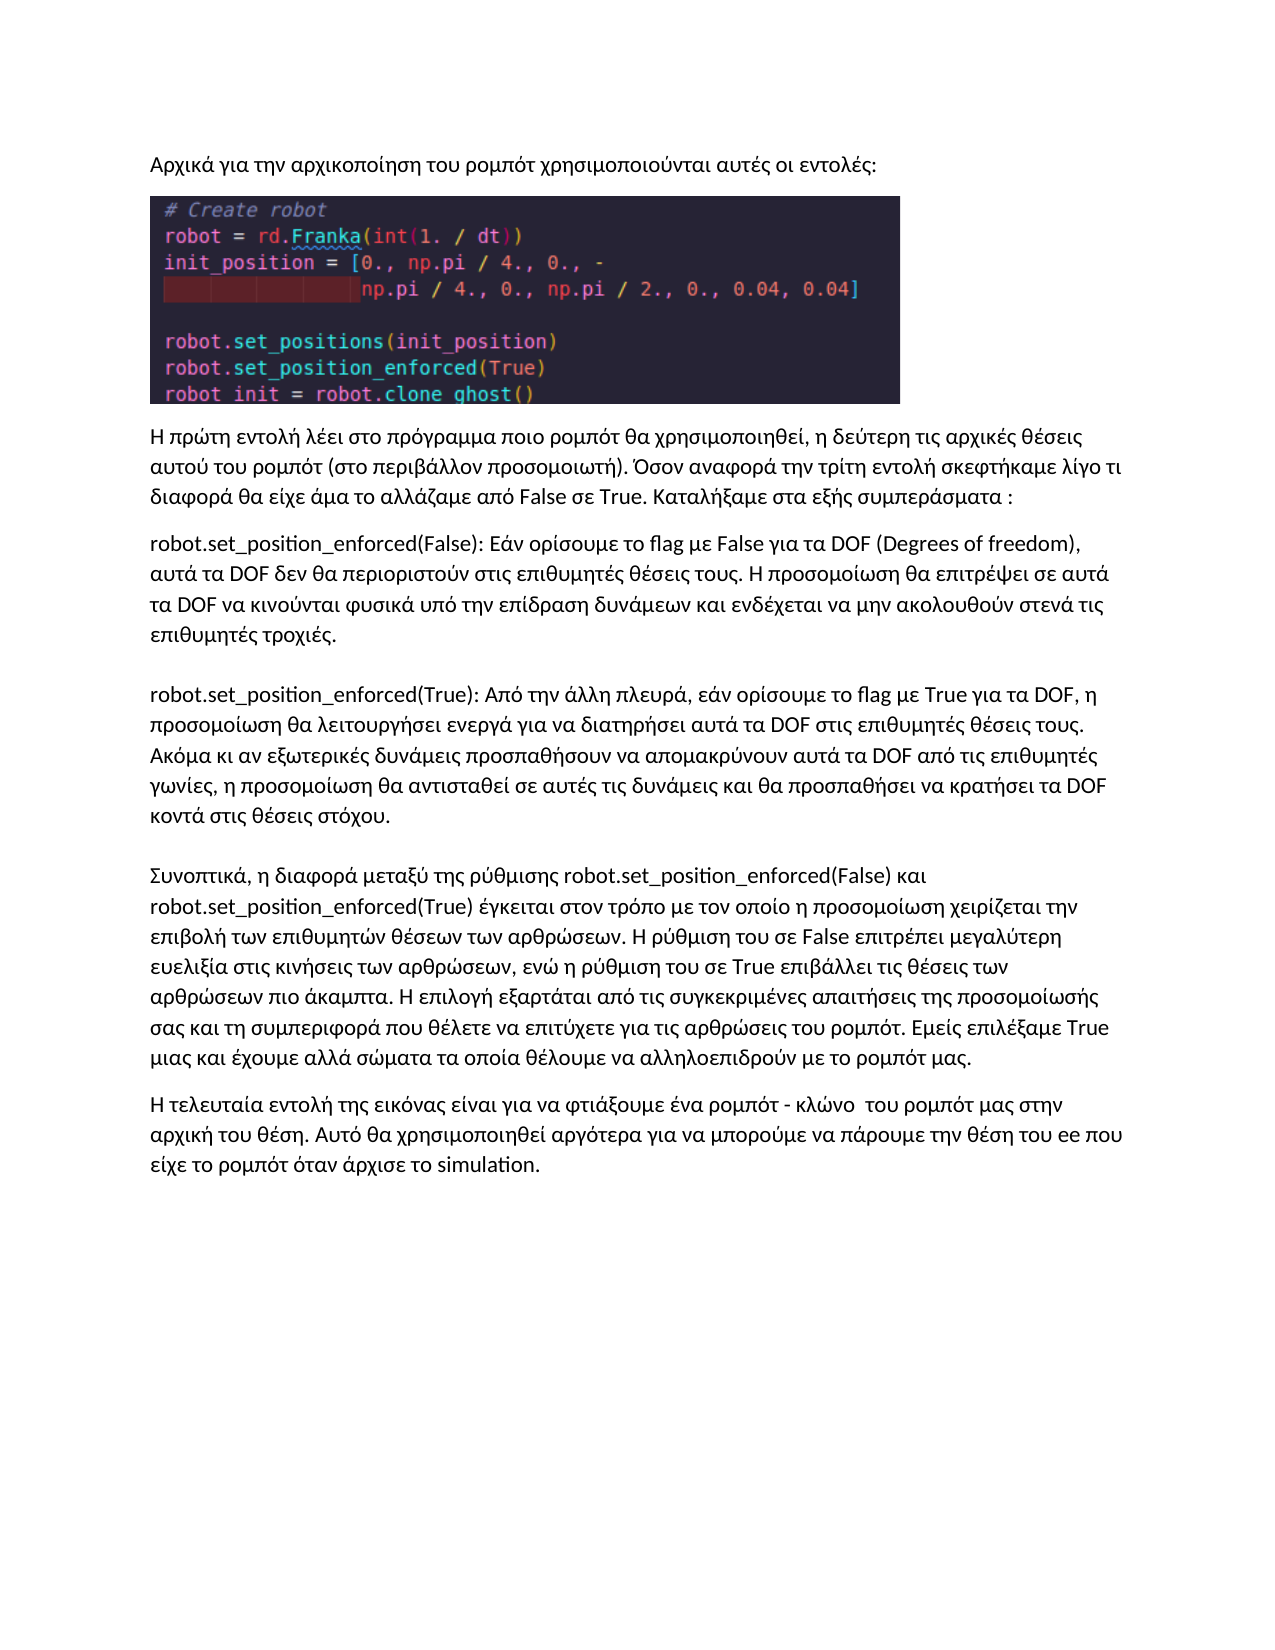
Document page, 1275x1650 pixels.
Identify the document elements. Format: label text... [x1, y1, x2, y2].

picture [150, 196, 901, 404]
text Η πρώτη εντολή λέει στο πρόγραμμα ποιο ρομπότ θα χρησιμοποιηθεί, η δεύτερη τις αρχικές θέσεις αυτού του ρομπότ (στο περιβάλλον προσομοιωτή). Όσον αναφορά την τρίτη εντολή σκεφτήκαμε λίγο τι διαφορά θα είχε άμα το αλλάζαμε από False σε True. Καταλήξαμε στα εξής συμπεράσματα : [150, 422, 1125, 510]
text Η τελευταία εντολή της εικόνας είναι για να φτιάξουμε ένα ρομπότ - κλώνο του ρομπότ μας στην αρχική του θέση. Αυτό θα χρησιμοποιηθεί αργότερα για να μπορούμε να πάρουμε την θέση του ee που είχε το ρομπότ όταν άρχισε το simulation. [150, 1090, 1125, 1178]
text robot.set_position_enforced(False): Εάν ορίσουμε το flag με False για τα DOF (Degrees of freedom), αυτά τα DOF δεν θα περιοριστούν στις επιθυμητές θέσεις τους. Η προσομοίωση θα επιτρέψει σε αυτά τα DOF να κινούνται φυσικά υπό την επίδραση δυνάμεων και ενδέχεται να μην ακολουθούν στενά τις επιθυμητές τροχιές. robot.set_position_enforced(True): Από την άλλη πλευρά, εάν ορίσουμε το flag με True για τα DOF, η προσομοίωση θα λειτουργήσει ενεργά για να διατηρήσει αυτά τα DOF στις επιθυμητές θέσεις τους. Ακόμα κι αν εξωτερικές δυνάμεις προσπαθήσουν να απομακρύνουν αυτά τα DOF από τις επιθυμητές γωνίες, η προσομοίωση θα αντισταθεί σε αυτές τις δυνάμεις και θα προσπαθήσει να κρατήσει τα DOF κοντά στις θέσεις στόχου. Συνοπτικά, η διαφορά μεταξύ της ρύθμισης robot.set_position_enforced(False) και robot.set_position_enforced(True) έγκειται στον τρόπο με τον οποίο η προσομοίωση χειρίζεται την επιβολή των επιθυμητών θέσεων των αρθρώσεων. Η ρύθμιση του σε False επιτρέπει μεγαλύτερη ευελιξία στις κινήσεις των αρθρώσεων, ενώ η ρύθμιση του σε True επιβάλλει τις θέσεις των αρθρώσεων πιο άκαμπτα. Η επιλογή εξαρτάται από τις συγκεκριμένες απαιτήσεις της προσομοίωσής σας και τη συμπεριφορά που θέλετε να επιτύχετε για τις αρθρώσεις του ρομπότ. Εμείς επιλέξαμε True μιας και έχουμε αλλά σώματα τα οποία θέλουμε να αλληλοεπιδρούν με το ρομπότ μας. [150, 529, 1125, 1071]
text Αρχικά για την αρχικοποίηση του ρομπότ χρησιμοποιούνται αυτές οι εντολές: [150, 150, 1125, 178]
